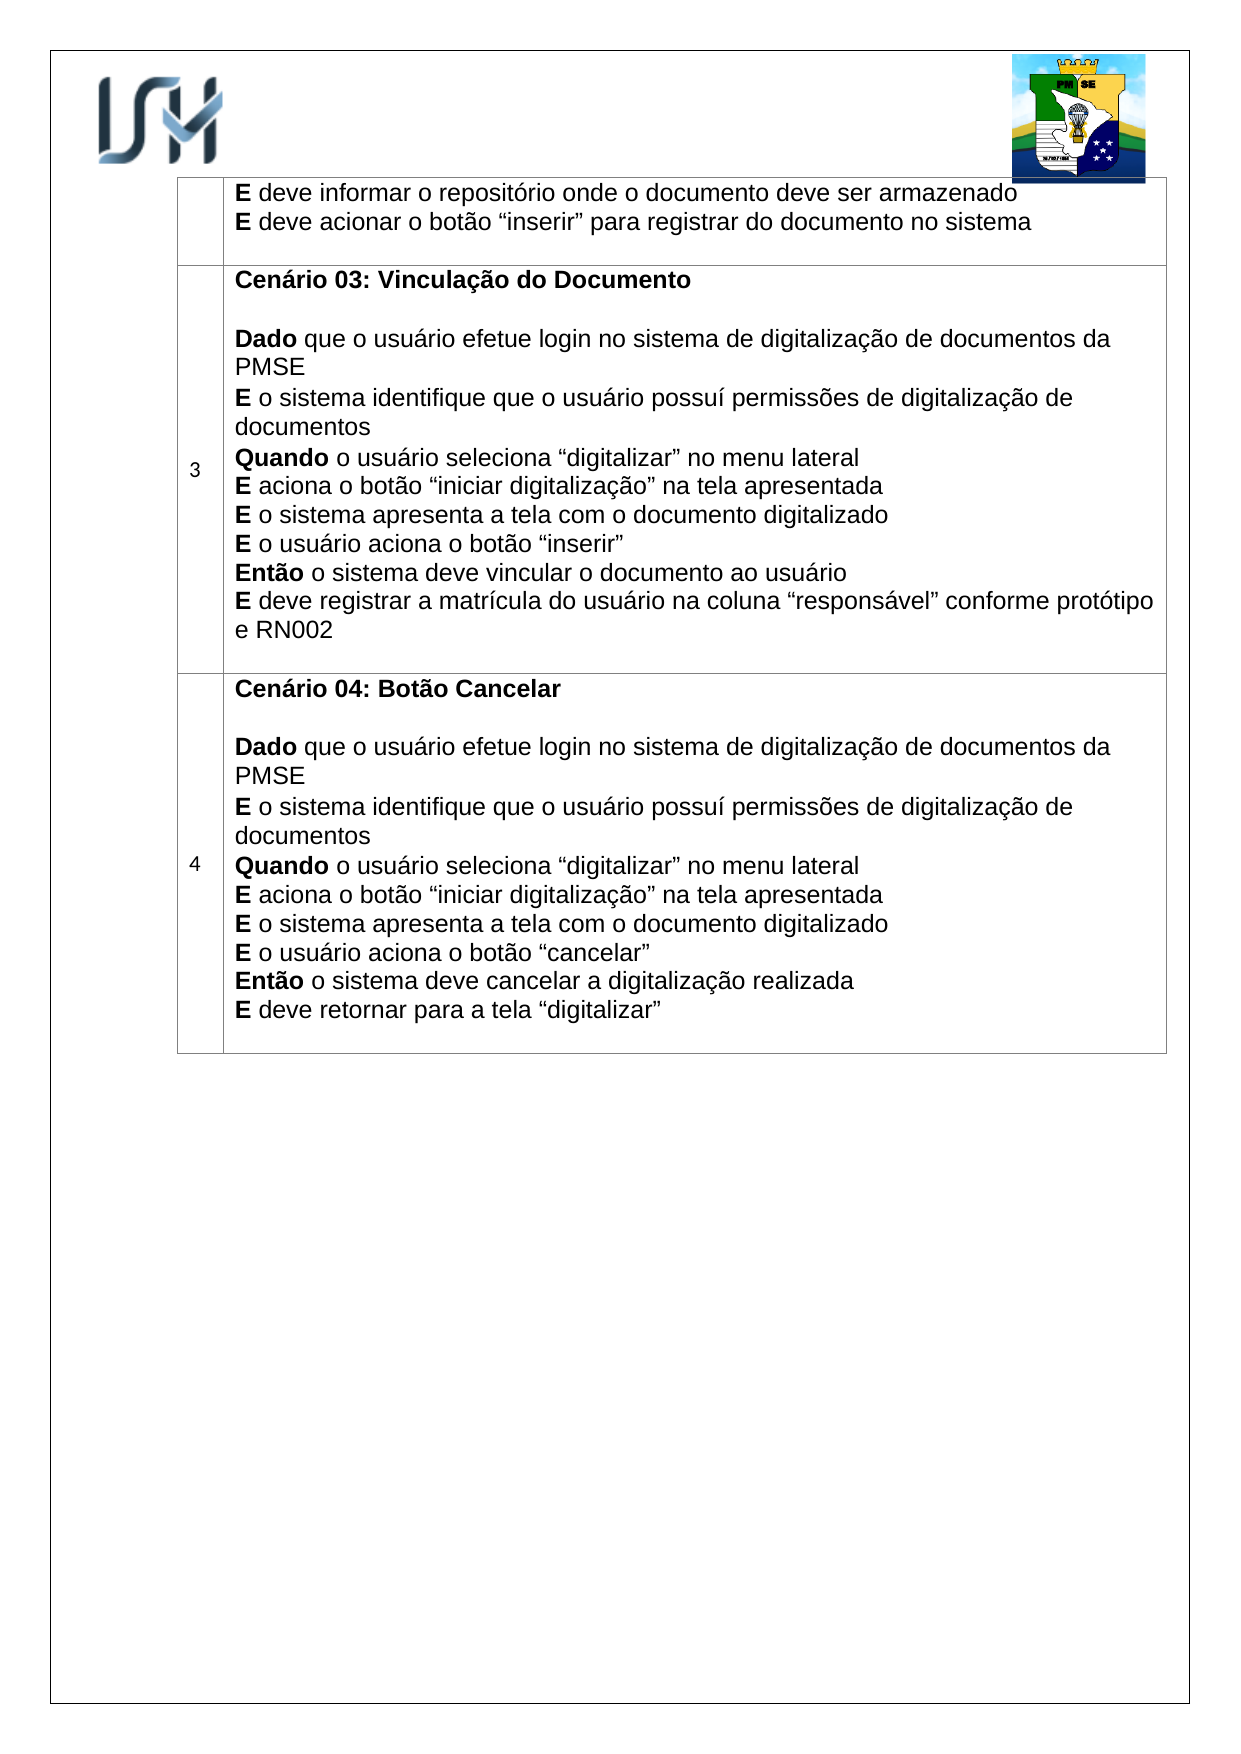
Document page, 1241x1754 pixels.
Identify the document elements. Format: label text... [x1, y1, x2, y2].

table_cell 4 [178, 674, 223, 1053]
picture [57, 60, 254, 175]
table_cell 2 [178, 178, 223, 264]
table_cell Cenário 04: Botão Cancelar Dado que o usuário efetue login no sistema de digitalização de documentos da PMSE E o sistema identifique que o usuário possuí permissões de digitalização de documentos Quando o usuário seleciona “digitalizar” no menu lateral E aciona o botão “iniciar digitalização” na tela apresentada E o sistema apresenta a tela com o documento digitalizado E o usuário aciona o botão “cancelar” Então o sistema deve cancelar a digitalização realizada E deve retornar para a tela “digitalizar” [224, 674, 1166, 1053]
picture [1007, 51, 1149, 177]
table_cell 3 [178, 266, 223, 673]
table_cell Cenário 03: Vinculação do Documento Dado que o usuário efetue login no sistema de digitalização de documentos da PMSE E o sistema identifique que o usuário possuí permissões de digitalização de documentos Quando o usuário seleciona “digitalizar” no menu lateral E aciona o botão “iniciar digitalização” na tela apresentada E o sistema apresenta a tela com o documento digitalizado E o usuário aciona o botão “inserir” Então o sistema deve vincular o documento ao usuário E deve registrar a matrícula do usuário na coluna “responsável” conforme protótipo e RN002 [224, 266, 1166, 673]
